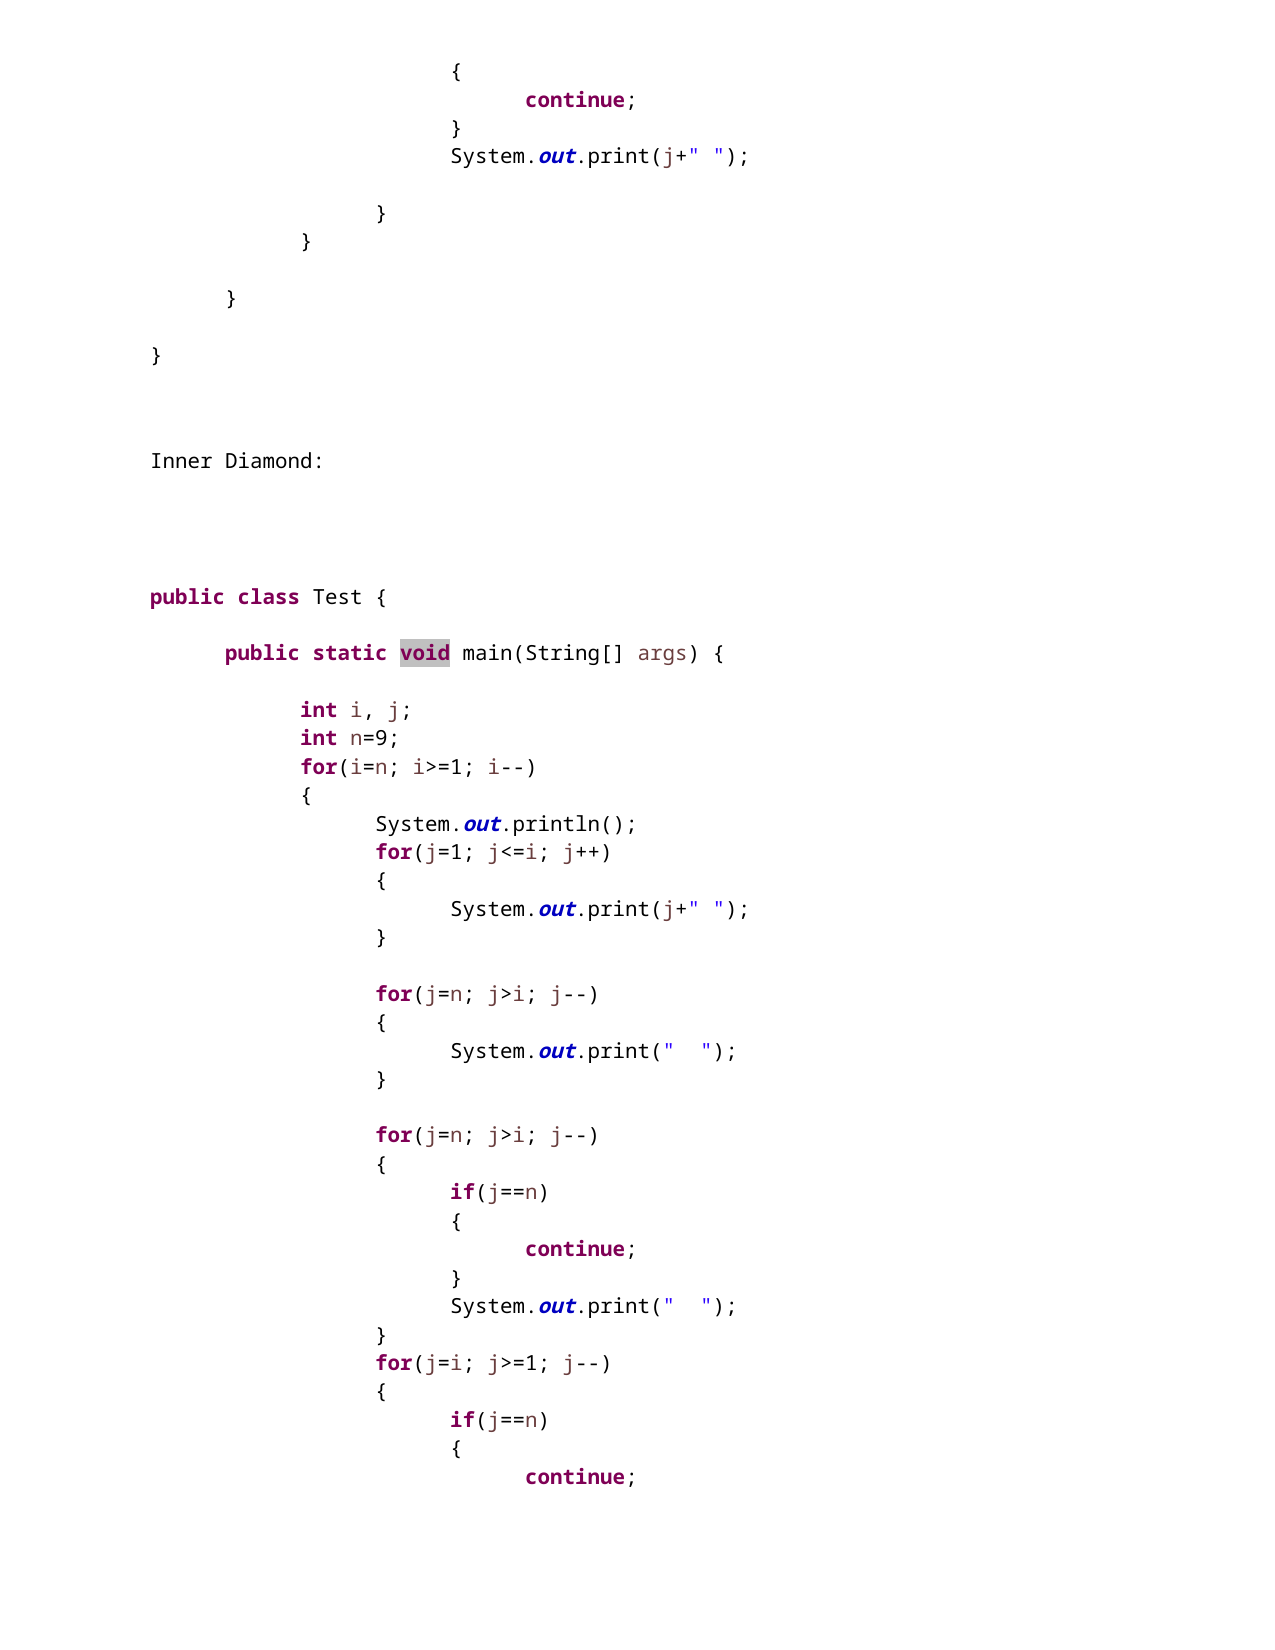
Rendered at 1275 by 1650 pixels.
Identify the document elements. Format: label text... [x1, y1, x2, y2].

text } [150, 226, 1125, 255]
text { [150, 1206, 1125, 1234]
text { [150, 1433, 1125, 1462]
text for(i=n; i>=1; i--) [150, 752, 1125, 780]
text { [150, 1007, 1125, 1036]
text { [150, 780, 1125, 809]
text } [150, 198, 1125, 226]
text } [150, 1320, 1125, 1348]
text System.out.println(); [150, 809, 1125, 837]
text System.out.print(j+" "); [150, 142, 1125, 170]
text for(j=1; j<=i; j++) [150, 837, 1125, 866]
text System.out.print(" "); [150, 1036, 1125, 1064]
text } [150, 1263, 1125, 1291]
text { [150, 866, 1125, 894]
text continue; [150, 85, 1125, 113]
text public static void main(String[] args) { [150, 638, 1125, 667]
text int n=9; [150, 723, 1125, 752]
text } [150, 340, 1125, 368]
text if(j==n) [150, 1405, 1125, 1433]
text { [150, 1377, 1125, 1405]
text } [150, 1064, 1125, 1093]
text for(j=i; j>=1; j--) [150, 1348, 1125, 1377]
text { [150, 1149, 1125, 1177]
text continue; [150, 1462, 1125, 1490]
text } [150, 113, 1125, 142]
text public class Test { [150, 582, 1125, 610]
text { [150, 56, 1125, 85]
text } [150, 922, 1125, 951]
text Inner Diamond: [150, 447, 1125, 475]
text for(j=n; j>i; j--) [150, 979, 1125, 1007]
text if(j==n) [150, 1177, 1125, 1206]
text int i, j; [150, 695, 1125, 723]
text for(j=n; j>i; j--) [150, 1121, 1125, 1149]
text } [150, 283, 1125, 311]
text System.out.print(j+" "); [150, 894, 1125, 922]
text System.out.print(" "); [150, 1291, 1125, 1320]
text continue; [150, 1234, 1125, 1263]
